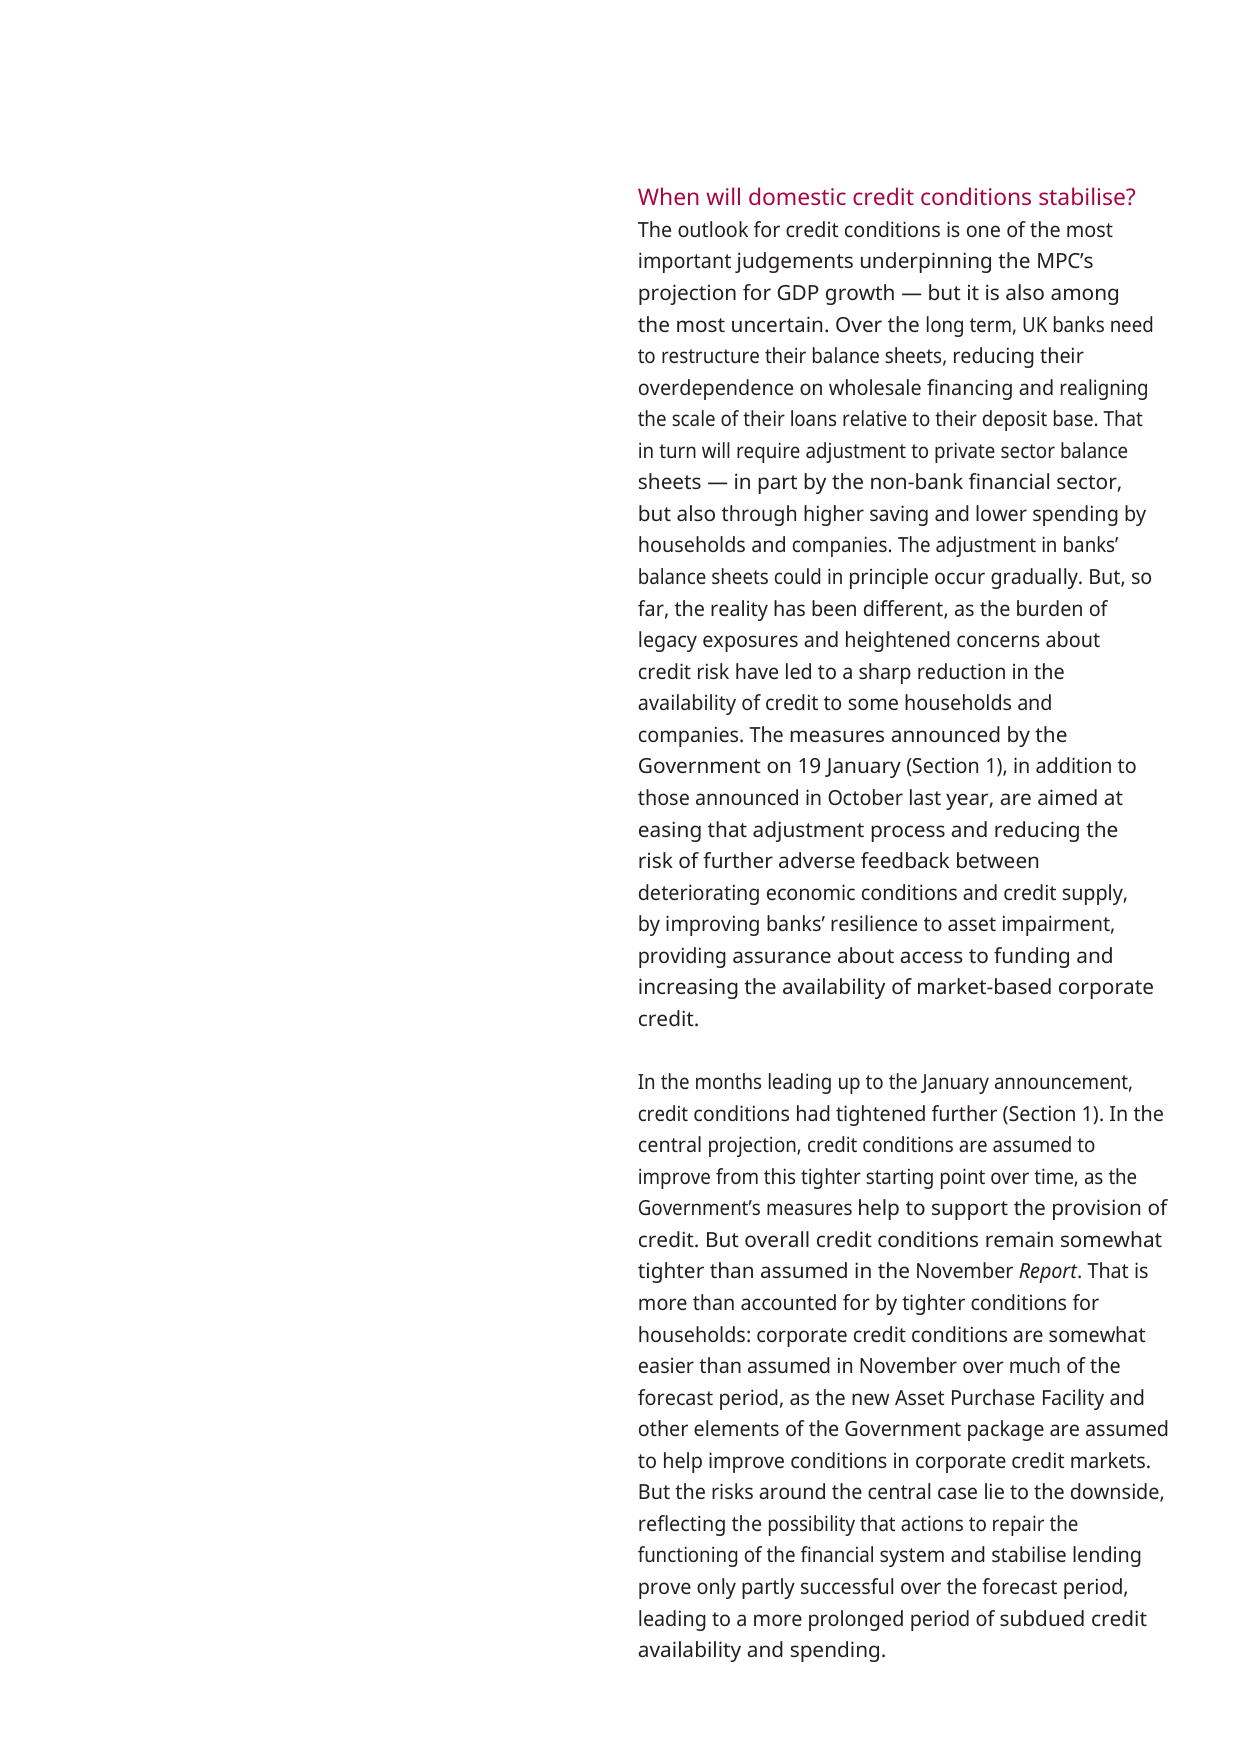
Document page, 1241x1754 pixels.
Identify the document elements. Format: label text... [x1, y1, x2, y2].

text In the months leading up to the January announcement, credit conditions had tightened further (Section 1). In the central projection, credit conditions are assumed to improve from this tighter starting point over time, as the Government’s measures help to support the provision of credit. But overall credit conditions remain somewhat tighter than assumed in the November Report. That is more than accounted for by tighter conditions for households: corporate credit conditions are somewhat easier than assumed in November over much of the forecast period, as the new Asset Purchase Facility and other elements of the Government package are assumed to help improve conditions in corporate credit markets. But the risks around the central case lie to the downside, reflecting the possibility that actions to repair the functioning of the financial system and stabilise lending prove only partly successful over the forecast period, leading to a more prolonged period of subdued credit availability and spending. [638, 1067, 1171, 1664]
subtitle When will domestic credit conditions stabilise? [638, 181, 1171, 213]
text The outlook for credit conditions is one of the most important judgements underpinning the MPC’s projection for GDP growth — but it is also among the most uncertain. Over the long term, UK banks need to restructure their balance sheets, reducing their overdependence on wholesale financing and realigning the scale of their loans relative to their deposit base. That in turn will require adjustment to private sector balance sheets — in part by the non-bank financial sector, but also through higher saving and lower spending by households and companies. The adjustment in banks’ balance sheets could in principle occur gradually. But, so far, the reality has been different, as the burden of legacy exposures and heightened concerns about credit risk have led to a sharp reduction in the availability of credit to some households and companies. The measures announced by the Government on 19 January (Section 1), in addition to those announced in October last year, are aimed at easing that adjustment process and reducing the risk of further adverse feedback between deteriorating economic conditions and credit supply, by improving banks’ resilience to asset impairment, providing assurance about access to funding and increasing the availability of market-based corporate credit. [638, 215, 1156, 1032]
